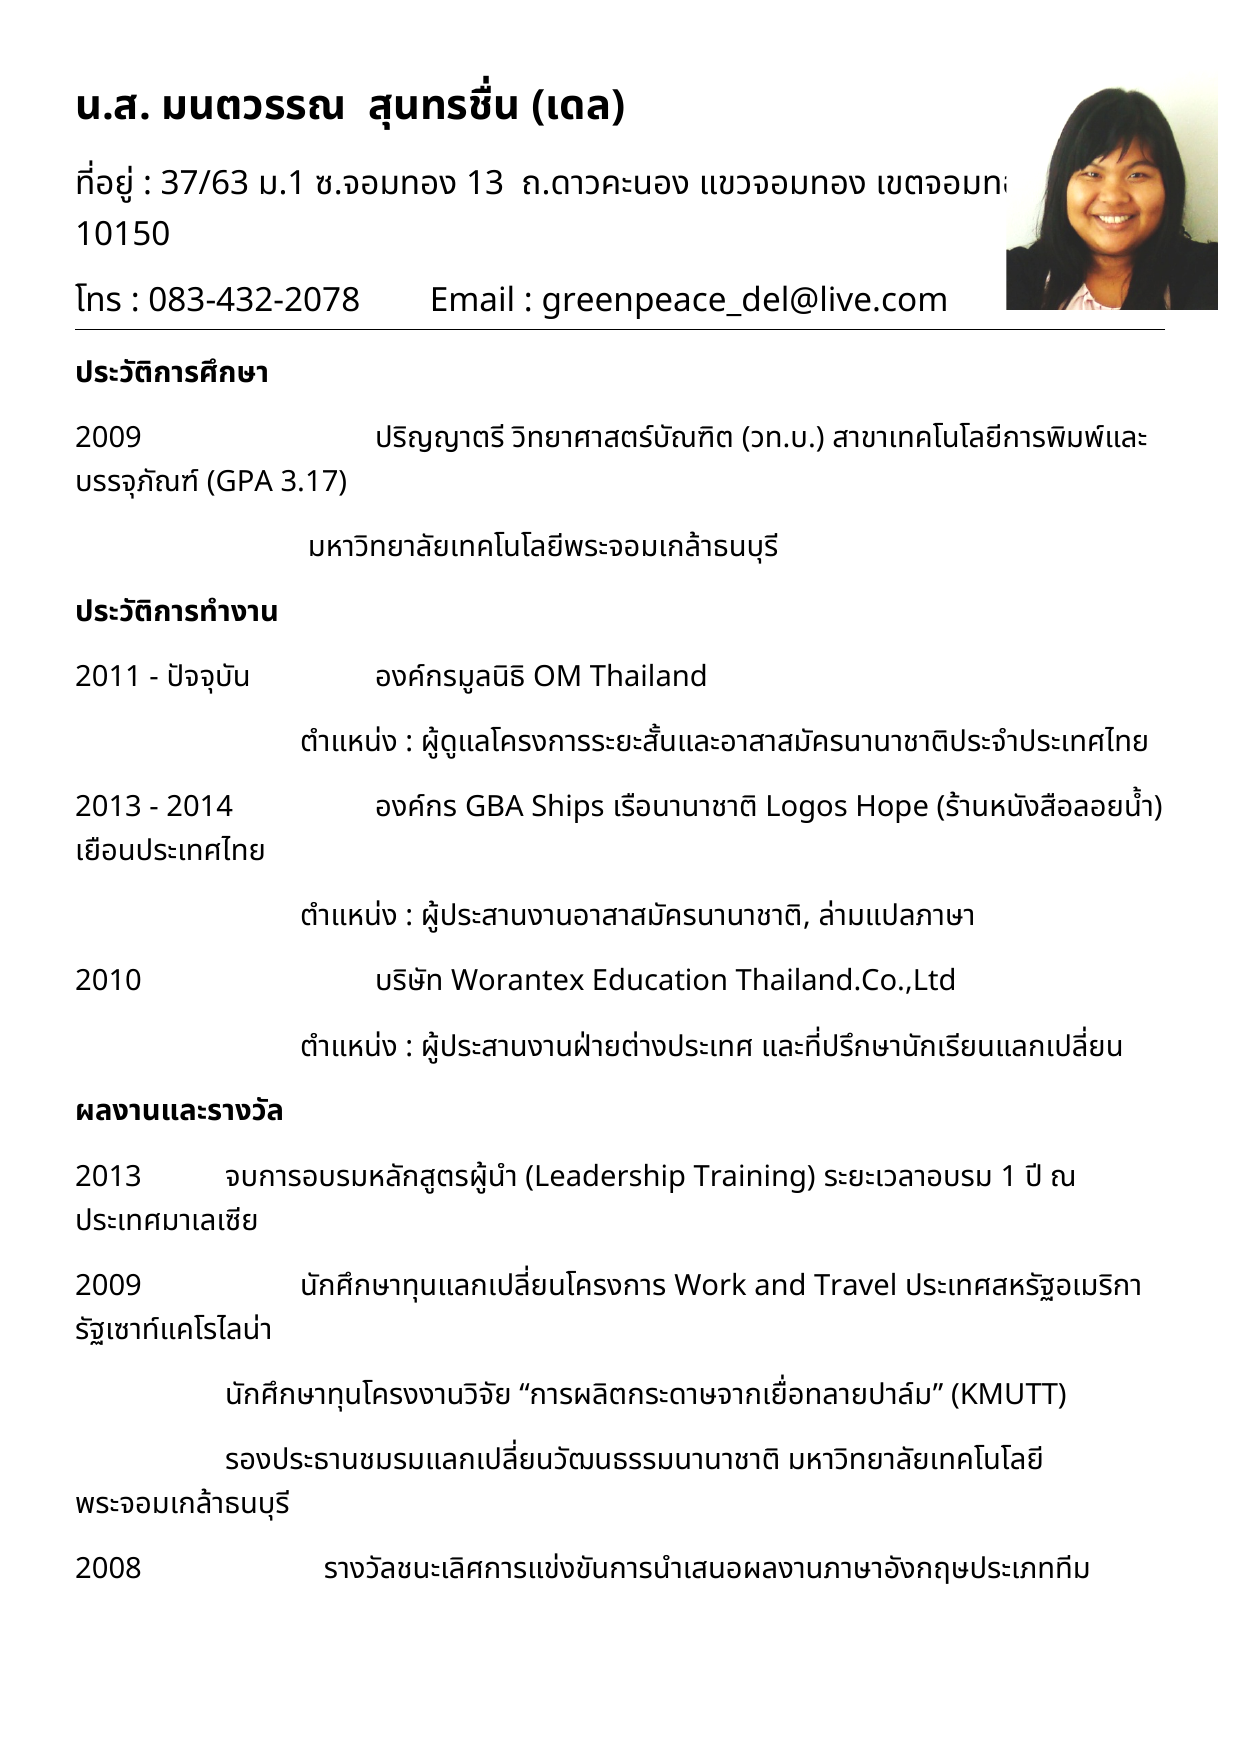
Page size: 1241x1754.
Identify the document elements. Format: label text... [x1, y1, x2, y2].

text มหาวิทยาลัยเทคโนโลยีพระจอมเกล้าธนบุรี [75, 525, 1165, 569]
text 2009 ปริญญาตรี วิทยาศาสตร์บัณฑิต (วท.บ.) สาขาเทคโนโลยีการพิมพ์และบรรจุภัณฑ์ (GPA 3.17) [75, 416, 1165, 504]
text 2013 - 2014 องค์กร GBA Ships เรือนานาชาติ Logos Hope (ร้านหนังสือลอยน้ำ) เยือนประเทศไทย [75, 785, 1165, 874]
text 2010 บริษัท Worantex Education Thailand.Co.,Ltd [75, 960, 1165, 1004]
text ตำแหน่ง : ผู้ดูแลโครงการระยะสั้นและอาสาสมัครนานาชาติประจำประเทศไทย [75, 720, 1165, 764]
text น.ส. มนตวรรณ สุนทรชื่น (เดล) [75, 75, 1006, 138]
text ตำแหน่ง : ผู้ประสานงานฝ่ายต่างประเทศ และที่ปรึกษานักเรียนแลกเปลี่ยน [75, 1025, 1165, 1069]
text ประวัติการทำงาน [75, 590, 1165, 634]
text ประวัติการศึกษา [75, 351, 1165, 395]
text ที่อยู่ : 37/63 ม.1 ซ.จอมทอง 13 ถ.ดาวคะนอง แขวจอมทอง เขตจอมทอง กทม. 10150 [75, 159, 1006, 255]
text 2009 นักศึกษาทุนแลกเปลี่ยนโครงการ Work and Travel ประเทศสหรัฐอเมริกา รัฐเซาท์แคโรไลน่า [75, 1264, 1165, 1352]
text 2011 - ปัจจุบัน องค์กรมูลนิธิ OM Thailand [75, 655, 1165, 699]
text รองประธานชมรมแลกเปลี่ยนวัฒนธรรมนานาชาติ มหาวิทยาลัยเทคโนโลยีพระจอมเกล้าธนบุรี [75, 1438, 1165, 1526]
text 2008 รางวัลชนะเลิศการแข่งขันการนำเสนอผลงานภาษาอังกฤษประเภททีม [75, 1547, 1165, 1591]
text ผลงานและรางวัล [75, 1090, 1165, 1134]
text ตำแหน่ง : ผู้ประสานงานอาสาสมัครนานาชาติ, ล่ามแปลภาษา [75, 894, 1165, 939]
text 2013 จบการอบรมหลักสูตรผู้นำ (Leadership Training) ระยะเวลาอบรม 1 ปี ณ ประเทศมาเลเซีย [75, 1155, 1165, 1243]
text นักศึกษาทุนโครงงานวิจัย “การผลิตกระดาษจากเยื่อทลายปาล์ม” (KMUTT) [75, 1373, 1165, 1417]
text โทร : 083-432-2078 Email : greenpeace_del@live.com [75, 276, 1165, 329]
